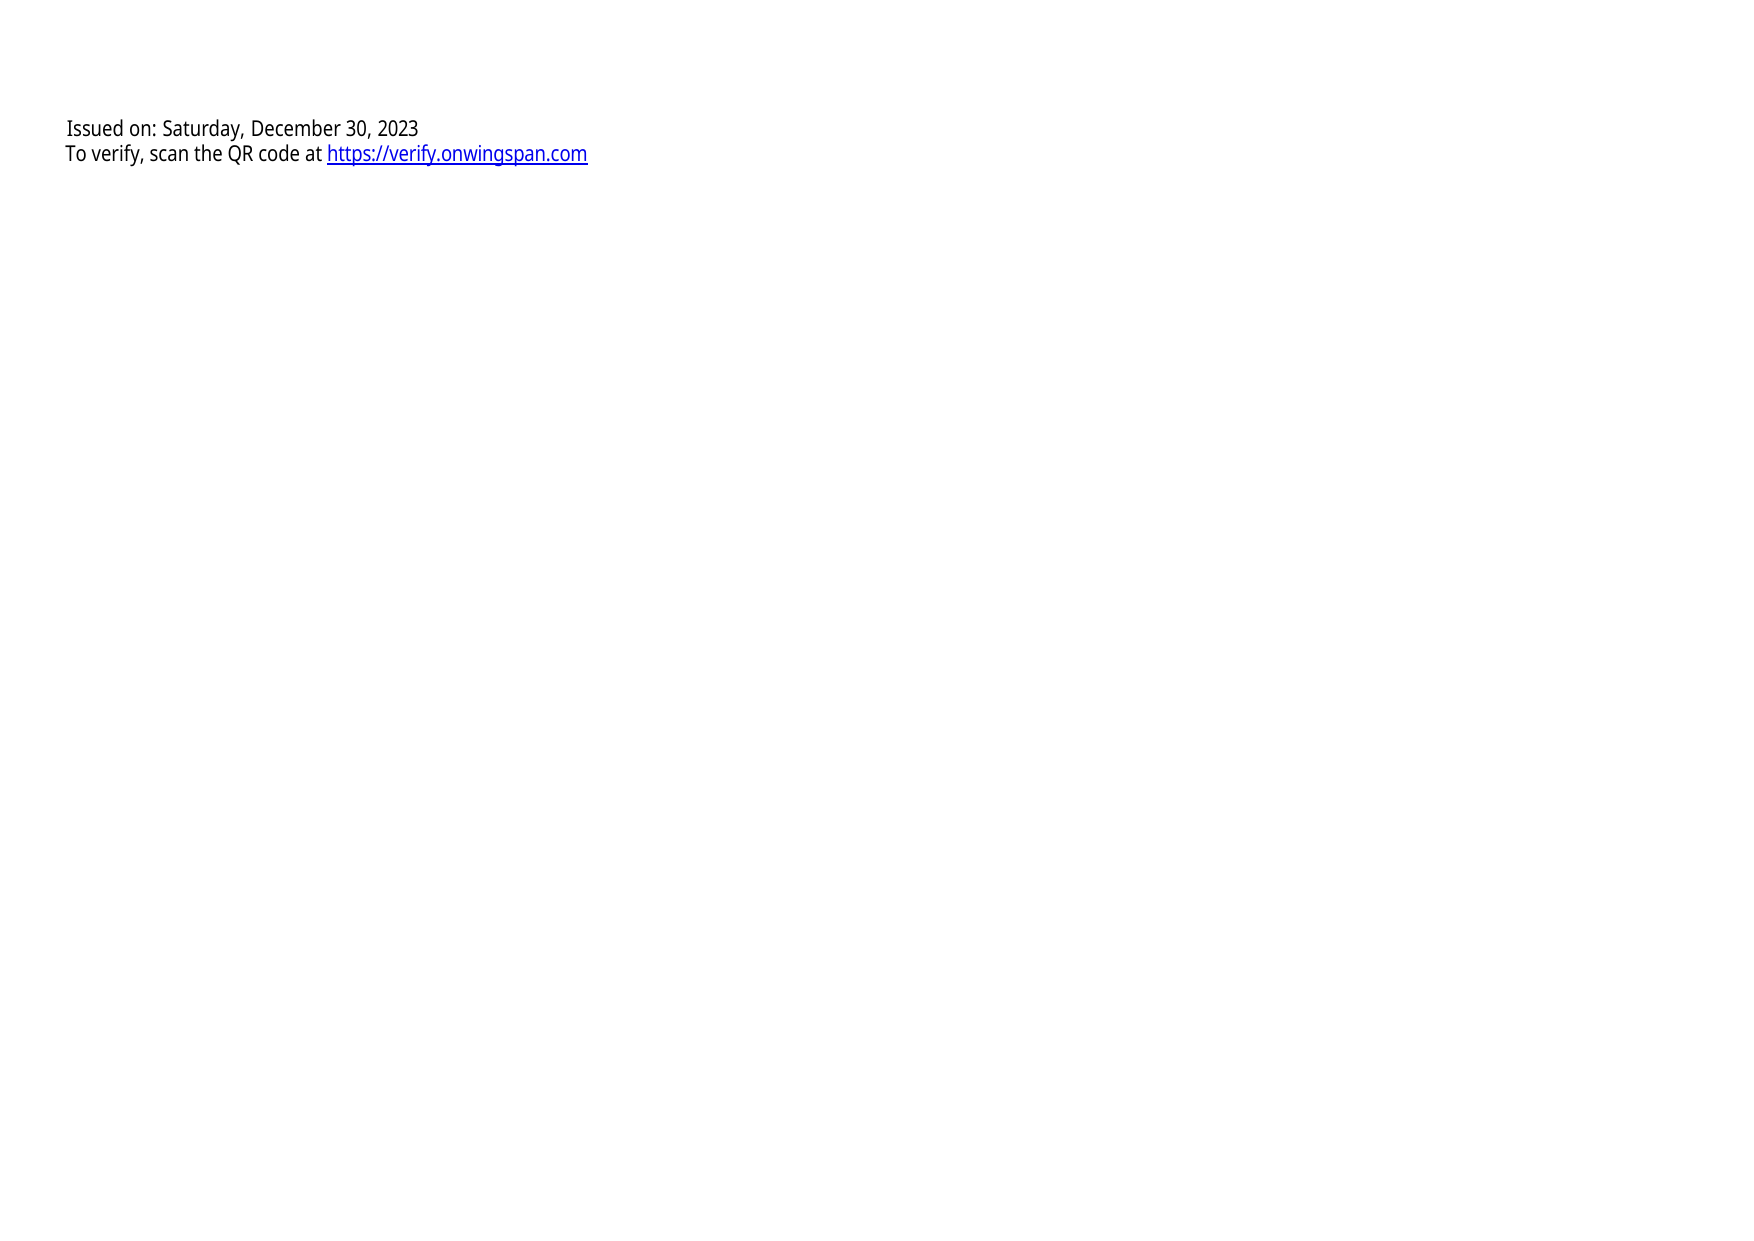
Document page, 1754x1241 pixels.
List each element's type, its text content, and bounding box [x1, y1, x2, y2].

text To verify, scan the QR code at https://verify.onwingspan.com [65, 142, 1502, 166]
text Issued on: Saturday, December 30, 2023 [67, 117, 1502, 142]
